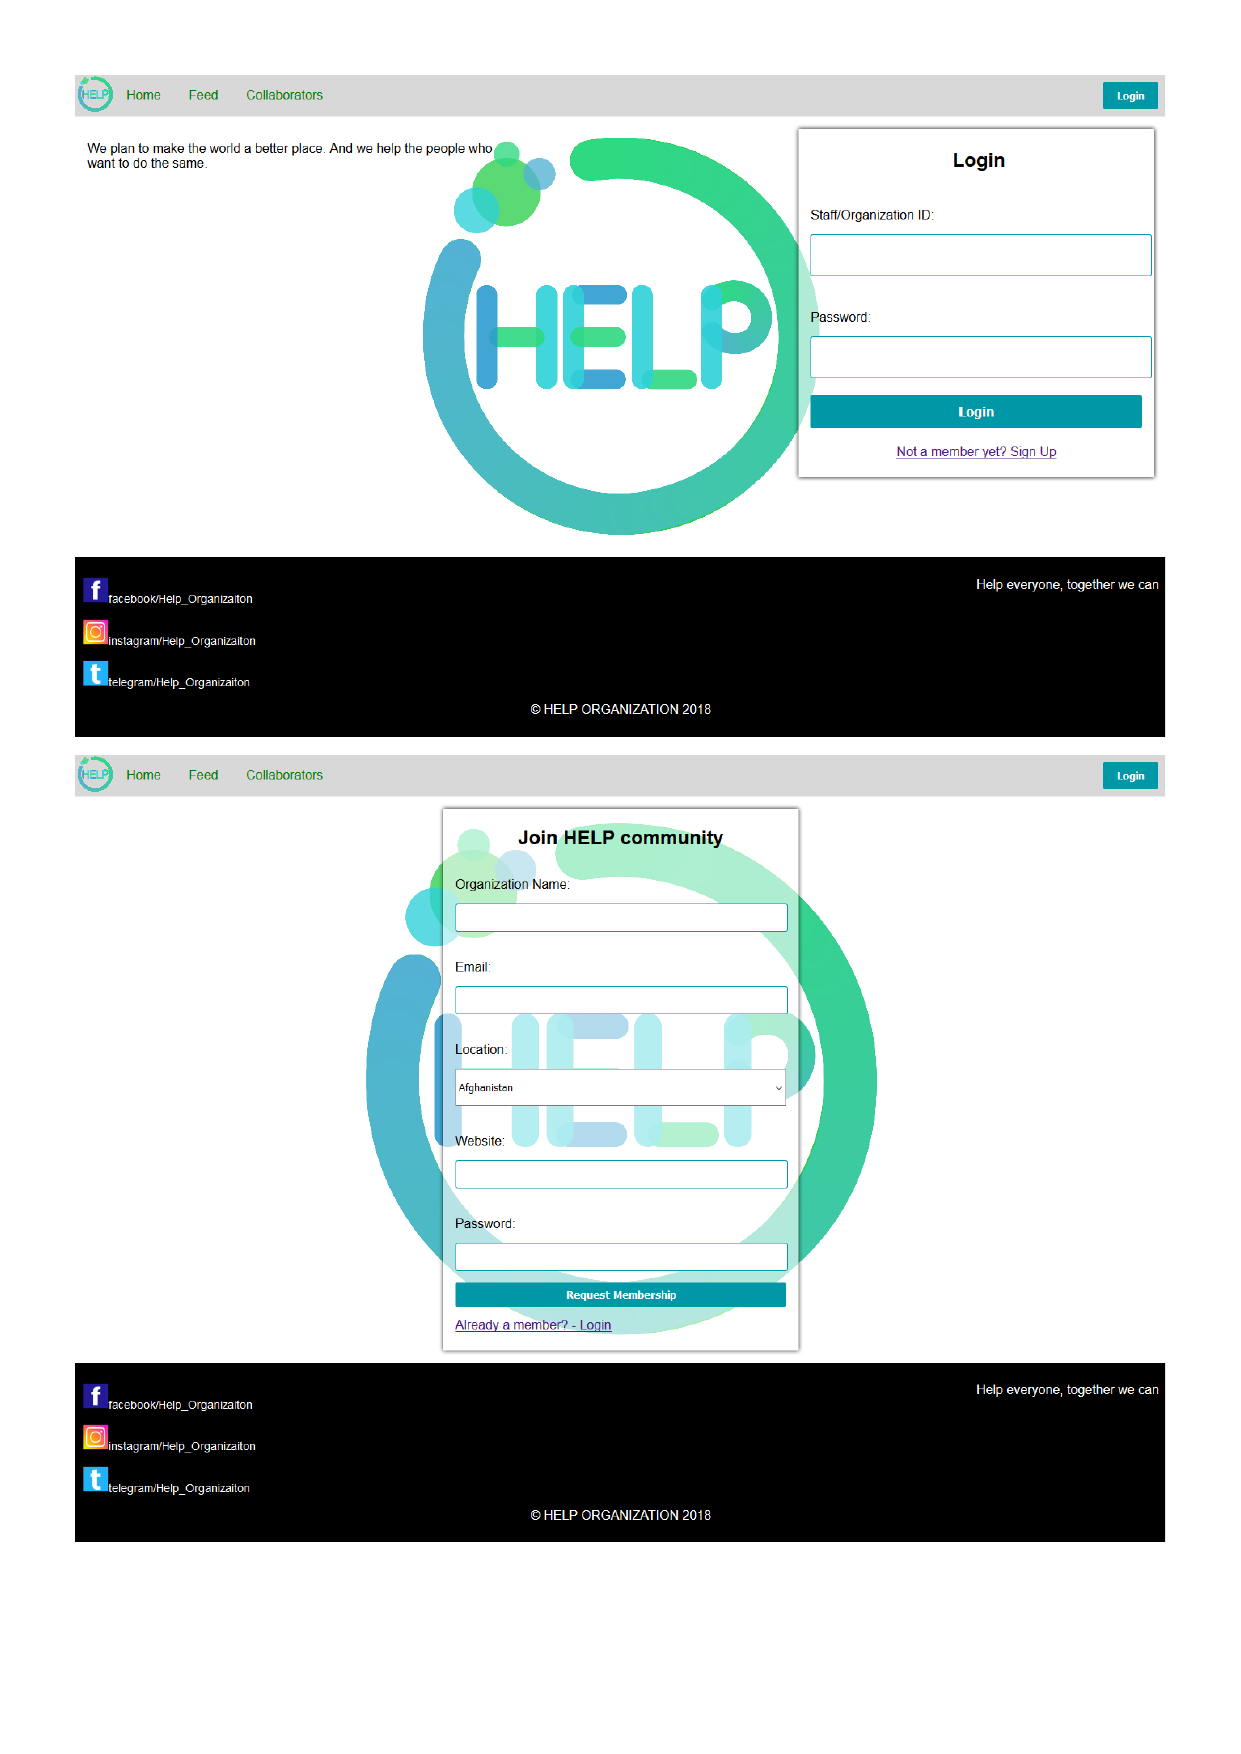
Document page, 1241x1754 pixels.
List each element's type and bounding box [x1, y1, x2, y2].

picture [75, 75, 1166, 737]
picture [75, 755, 1166, 1542]
